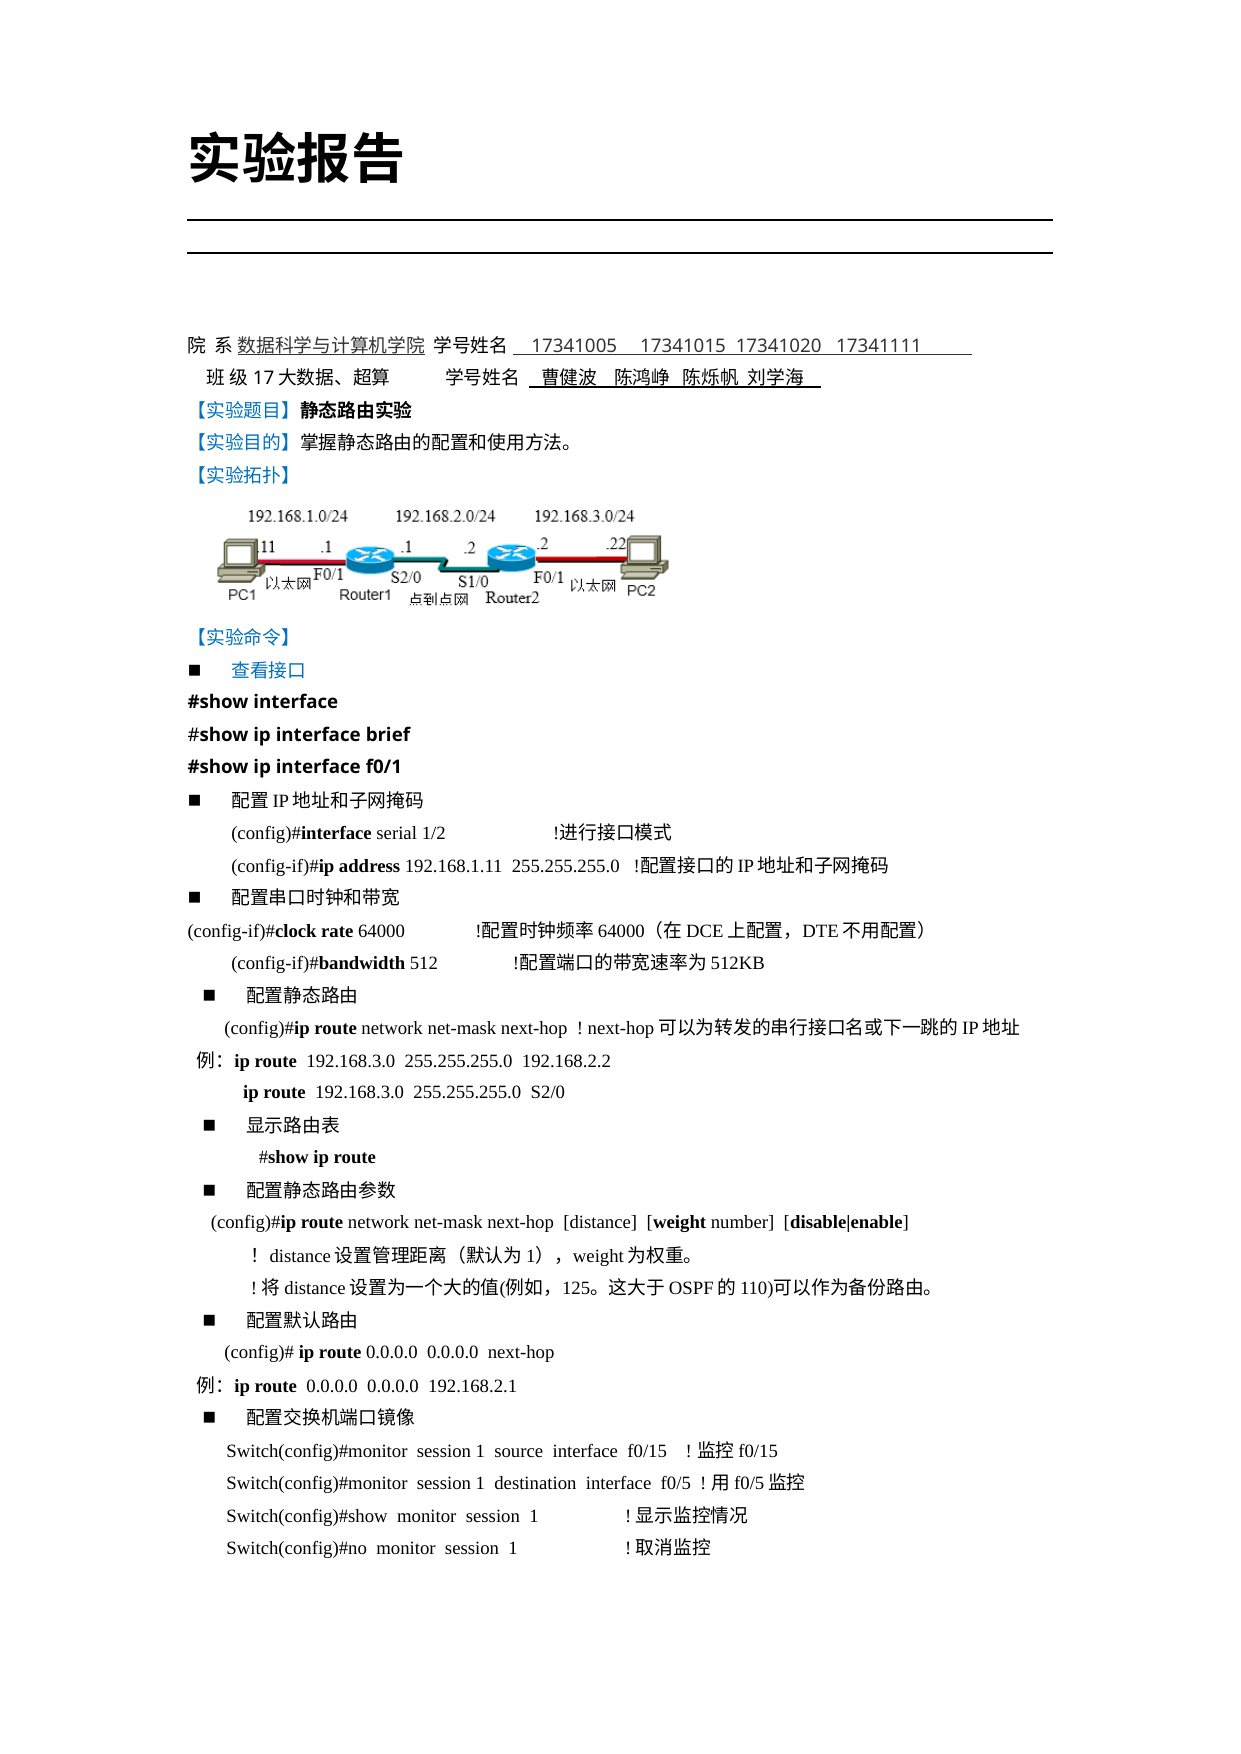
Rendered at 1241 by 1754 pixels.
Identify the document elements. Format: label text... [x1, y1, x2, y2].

list 配置静态路由 [202, 978, 1053, 1010]
text 院 系 数据科学与计算机学院 学号姓名 17341005 17341015 17341020 17341111 [187, 328, 1053, 360]
text 【实验目的】掌握静态路由的配置和使用方法。 [187, 425, 1053, 458]
text #show interface [187, 685, 1053, 718]
picture [197, 490, 690, 620]
list 配置交换机端口镜像 [202, 1400, 1053, 1433]
text Switch(config)#show monitor session 1 ! 显示监控情况 [217, 1498, 1053, 1530]
list 配置IP地址和子网掩码 [187, 783, 1053, 815]
text Switch(config)#monitor session 1 destination interface f0/5 ! 用f0/5监控 [217, 1465, 1053, 1498]
text ! 将distance设置为一个大的值(例如，125。这大于OSPF的110)可以作为备份路由。 [215, 1270, 1053, 1303]
list 查看接口 [187, 653, 1053, 685]
text 例：ip route 192.168.3.0 255.255.255.0 192.168.2.2 [187, 1043, 1053, 1075]
text Switch(config)#no monitor session 1 ! 取消监控 [217, 1530, 1053, 1563]
list 配置静态路由参数 [202, 1173, 1053, 1205]
text ！distance设置管理距离（默认为1），weight为权重。 [215, 1238, 1053, 1270]
list 配置串口时钟和带宽 [187, 880, 1053, 913]
text (config)# ip route 0.0.0.0 0.0.0.0 next-hop [215, 1335, 1053, 1368]
text (config)#ip route network net-mask next-hop ! next-hop可以为转发的串行接口名或下一跳的IP地址 [215, 1010, 1053, 1043]
text 班 级 17大数据、超算 学号姓名 曹健波 陈鸿峥 陈烁帆 刘学海 [187, 360, 1053, 393]
text 【实验命令】 [187, 620, 1053, 653]
text #show ip interface f0/1 [187, 750, 1053, 783]
text 【实验拓扑】 [187, 458, 1053, 490]
text (config-if)#bandwidth 512 !配置端口的带宽速率为512KB [187, 945, 1053, 978]
text (config)#ip route network net-mask next-hop [distance] [weight number] [disable|enable] [187, 1205, 1053, 1238]
text 【实验题目】静态路由实验 [187, 393, 1053, 425]
list 显示路由表 [202, 1108, 1053, 1140]
text ip route 192.168.3.0 255.255.255.0 S2/0 [215, 1075, 1053, 1108]
text (config-if)#ip address 192.168.1.11 255.255.255.0 !配置接口的IP地址和子网掩码 [187, 848, 1053, 880]
text 例：ip route 0.0.0.0 0.0.0.0 192.168.2.1 [187, 1368, 1053, 1400]
text (config-if)#clock rate 64000 !配置时钟频率64000（在DCE上配置，DTE不用配置） [187, 913, 1053, 945]
list 配置默认路由 [202, 1303, 1053, 1335]
text #show ip interface brief [187, 718, 1053, 750]
text #show ip route [258, 1140, 1053, 1173]
text Switch(config)#monitor session 1 source interface f0/15 ! 监控f0/15 [217, 1433, 1053, 1465]
text (config)#interface serial 1/2 !进行接口模式 [187, 815, 1053, 848]
